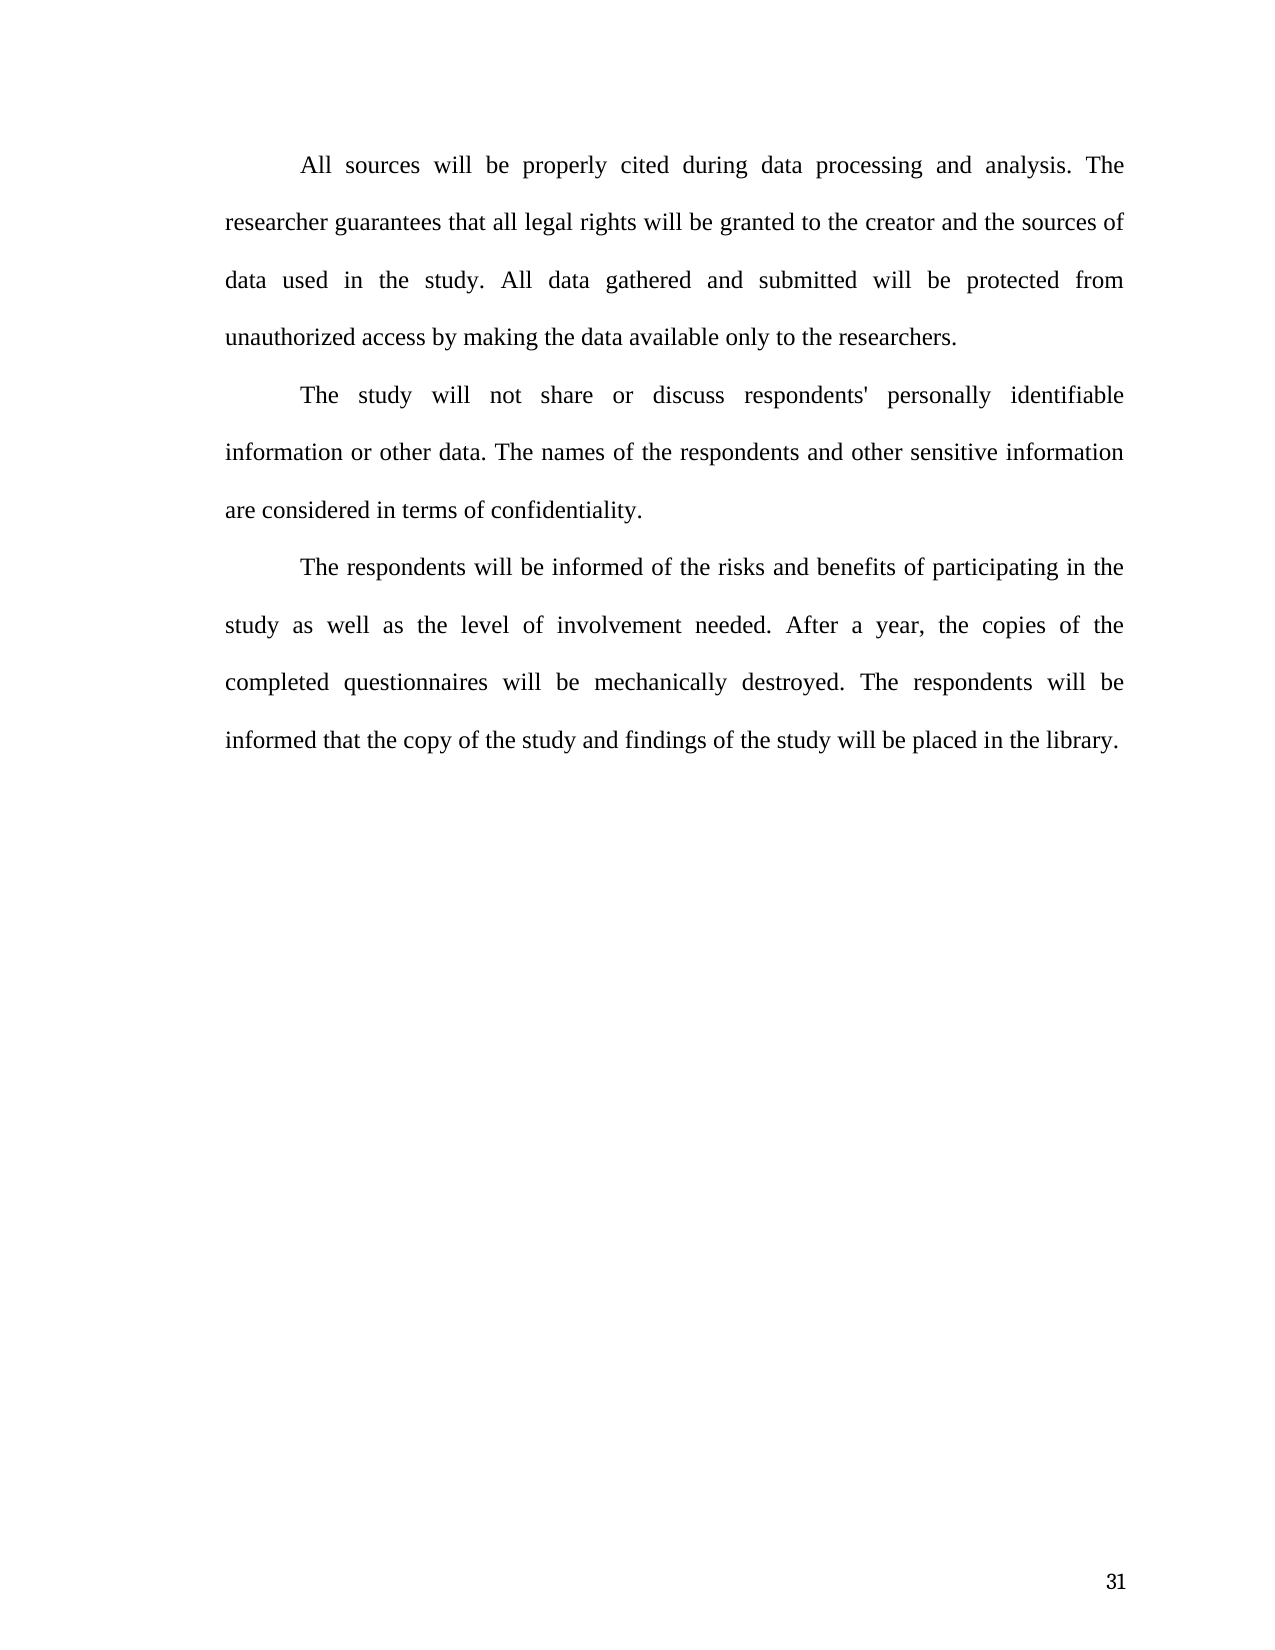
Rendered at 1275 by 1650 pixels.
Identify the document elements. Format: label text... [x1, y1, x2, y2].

text The respondents will be informed of the risks and benefits of participating in the study as well as the level of involvement needed. After a year, the copies of the completed questionnaires will be mechanically destroyed. The respondents will be informed that the copy of the study and findings of the study will be placed in the library. [225, 552, 1125, 754]
text The study will not share or discuss respondents' personally identifiable information or other data. The names of the respondents and other sensitive information are considered in terms of confidentiality. [225, 380, 1125, 524]
text All sources will be properly cited during data processing and analysis. The researcher guarantees that all legal rights will be granted to the creator and the sources of data used in the study. All data gathered and submitted will be protected from unauthorized access by making the data available only to the researchers. [225, 150, 1125, 351]
